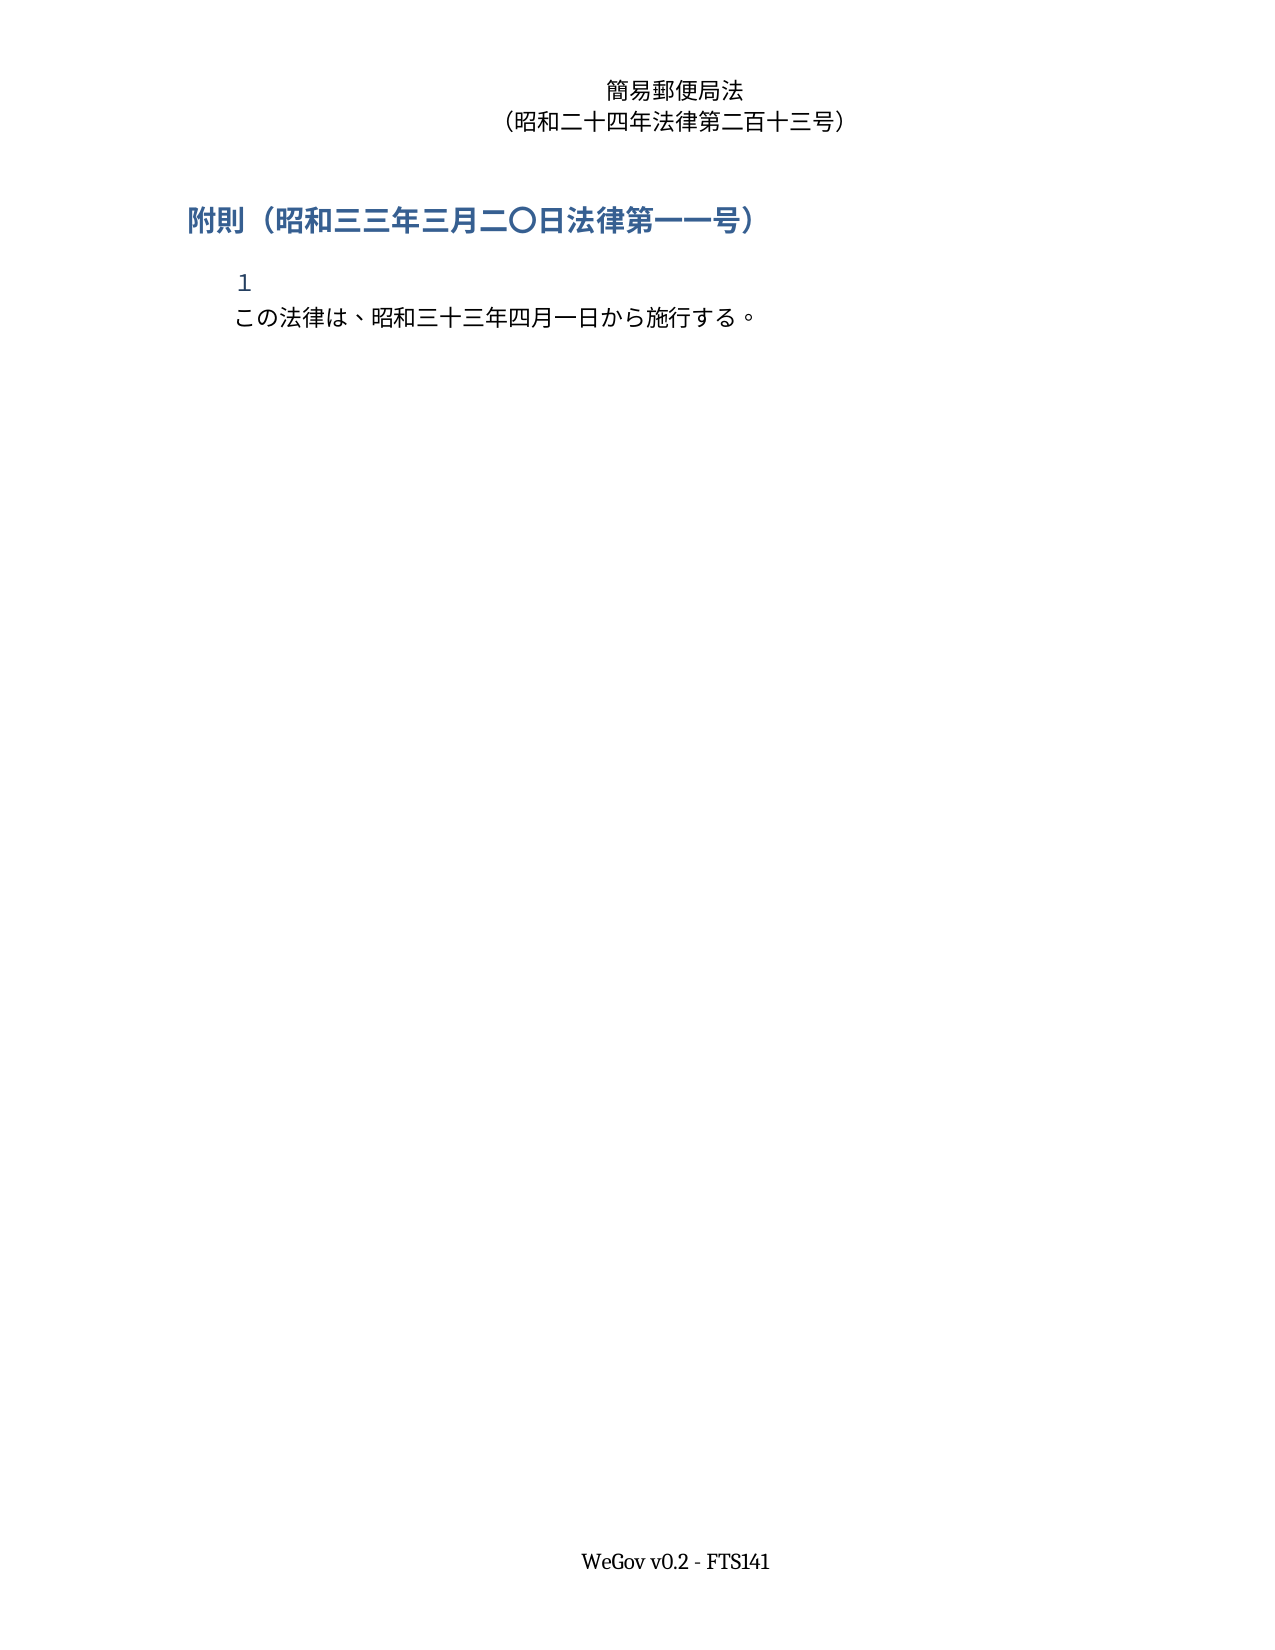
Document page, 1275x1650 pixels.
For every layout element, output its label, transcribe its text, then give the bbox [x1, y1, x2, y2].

text この法律は、昭和三十三年四月一日から施行する。 [233, 302, 1087, 334]
subtitle 附則（昭和三三年三月二〇日法律第一一号） [187, 200, 1087, 240]
subtitle １ [233, 266, 1087, 298]
